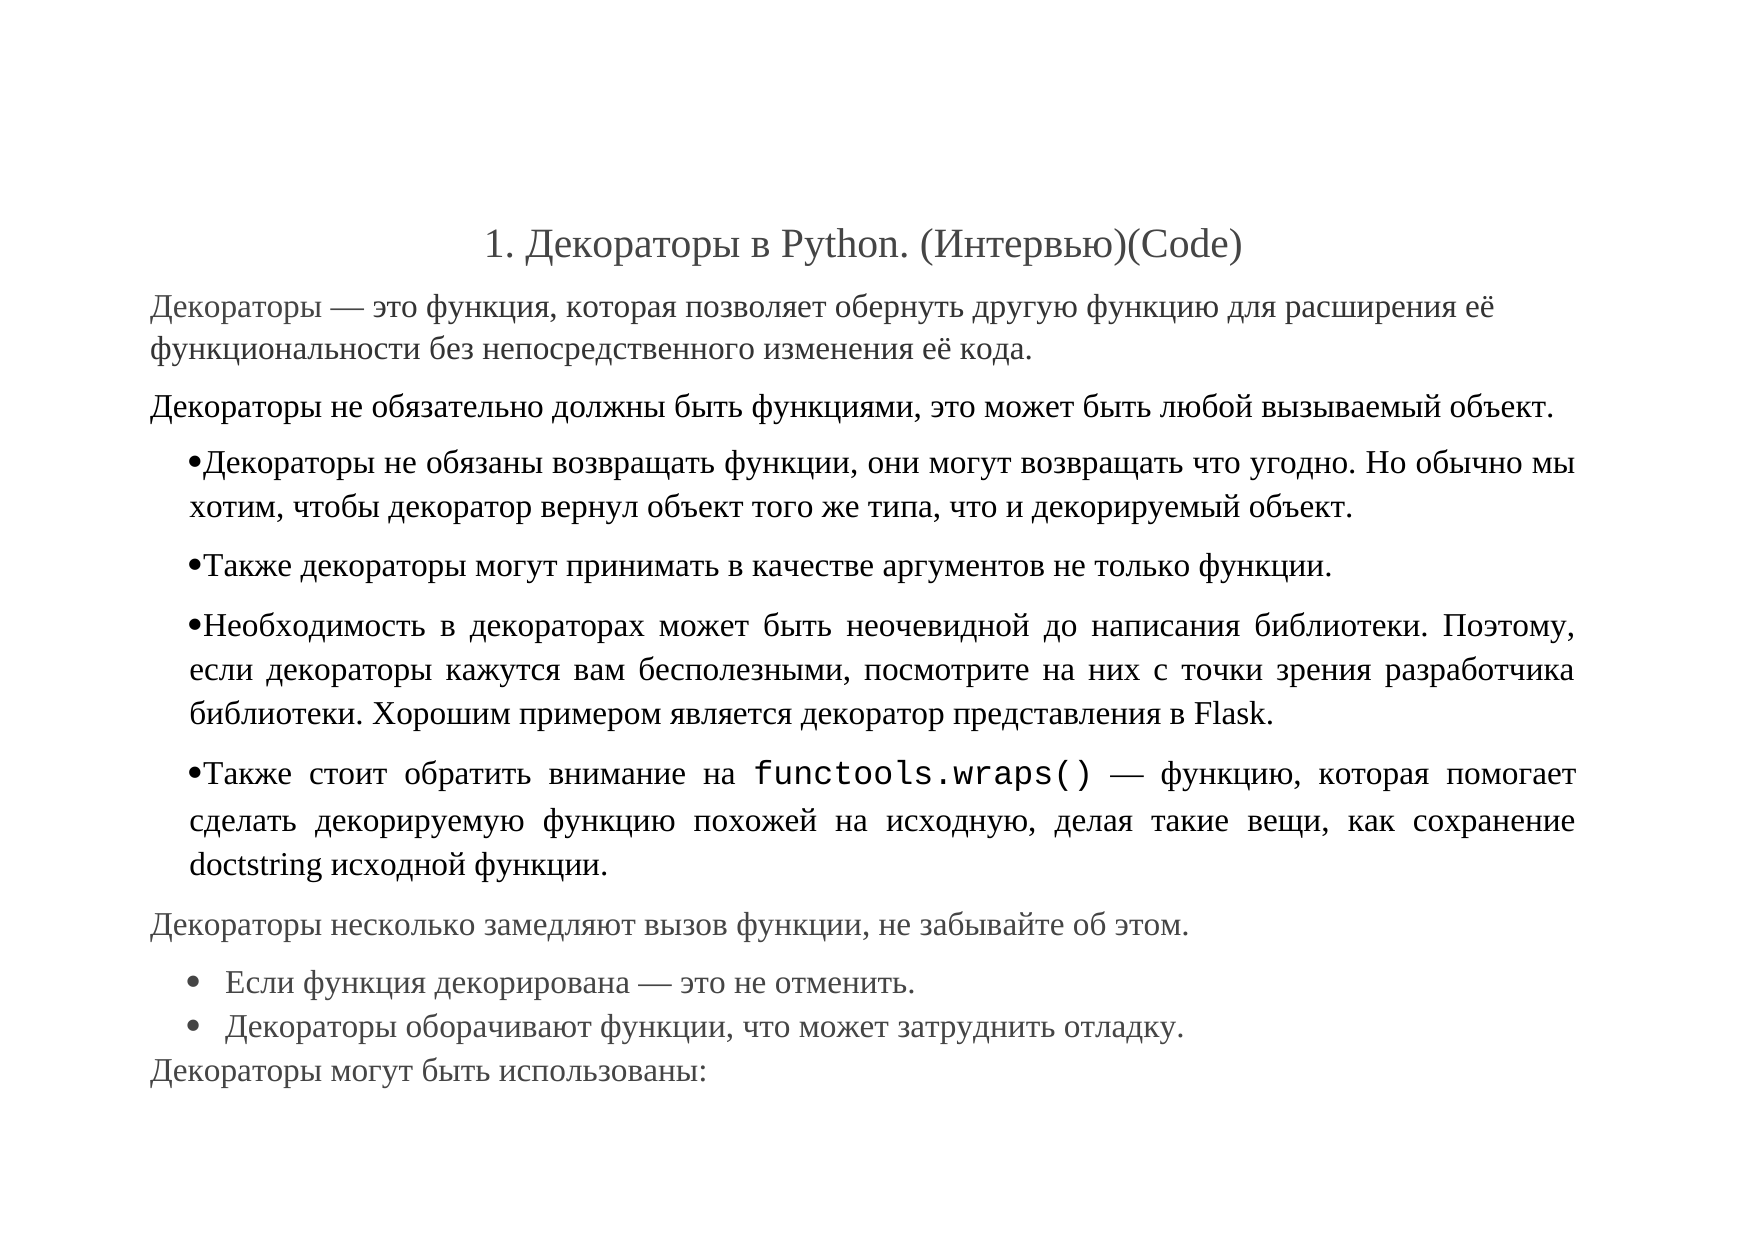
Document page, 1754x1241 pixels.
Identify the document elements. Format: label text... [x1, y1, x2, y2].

list Также стоит обратить внимание на functools.wraps() — функцию, которая помогает сделать декорируемую функцию похожей на исходную, делая такие вещи, как сохранение doctstring исходной функции. [189, 753, 1577, 883]
list Также декораторы могут принимать в качестве аргументов не только функции. [189, 546, 1577, 584]
text 1. Декораторы в Python. (Интервью)(Code) [150, 218, 1577, 266]
list Если функция декорирована — это не отменить. [187, 962, 1577, 1000]
list Декораторы не обязаны возвращать функции, они могут возвращать что угодно. Но обычно мы хотим, чтобы декоратор вернул объект того же типа, что и декорируемый объект. [189, 442, 1577, 524]
text Декораторы несколько замедляют вызов функции, не забывайте об этом. [150, 904, 1577, 942]
list Декораторы оборачивают функции, что может затруднить отладку. [187, 1006, 1577, 1044]
list Необходимость в декораторах может быть неочевидной до написания библиотеки. Поэтому, если декораторы кажутся вам бесполезными, посмотрите на них с точки зрения разработчика библиотеки. Хорошим примером является декоратор представления в Flask. [189, 605, 1577, 732]
text Декораторы могут быть использованы: [150, 1050, 1577, 1088]
text Декораторы — это функция, которая позволяет обернуть другую функцию для расширения её функциональности без непосредственного изменения её кода. [150, 287, 1577, 366]
text Декораторы не обязательно должны быть функциями, это может быть любой вызываемый объект. [150, 386, 1577, 424]
